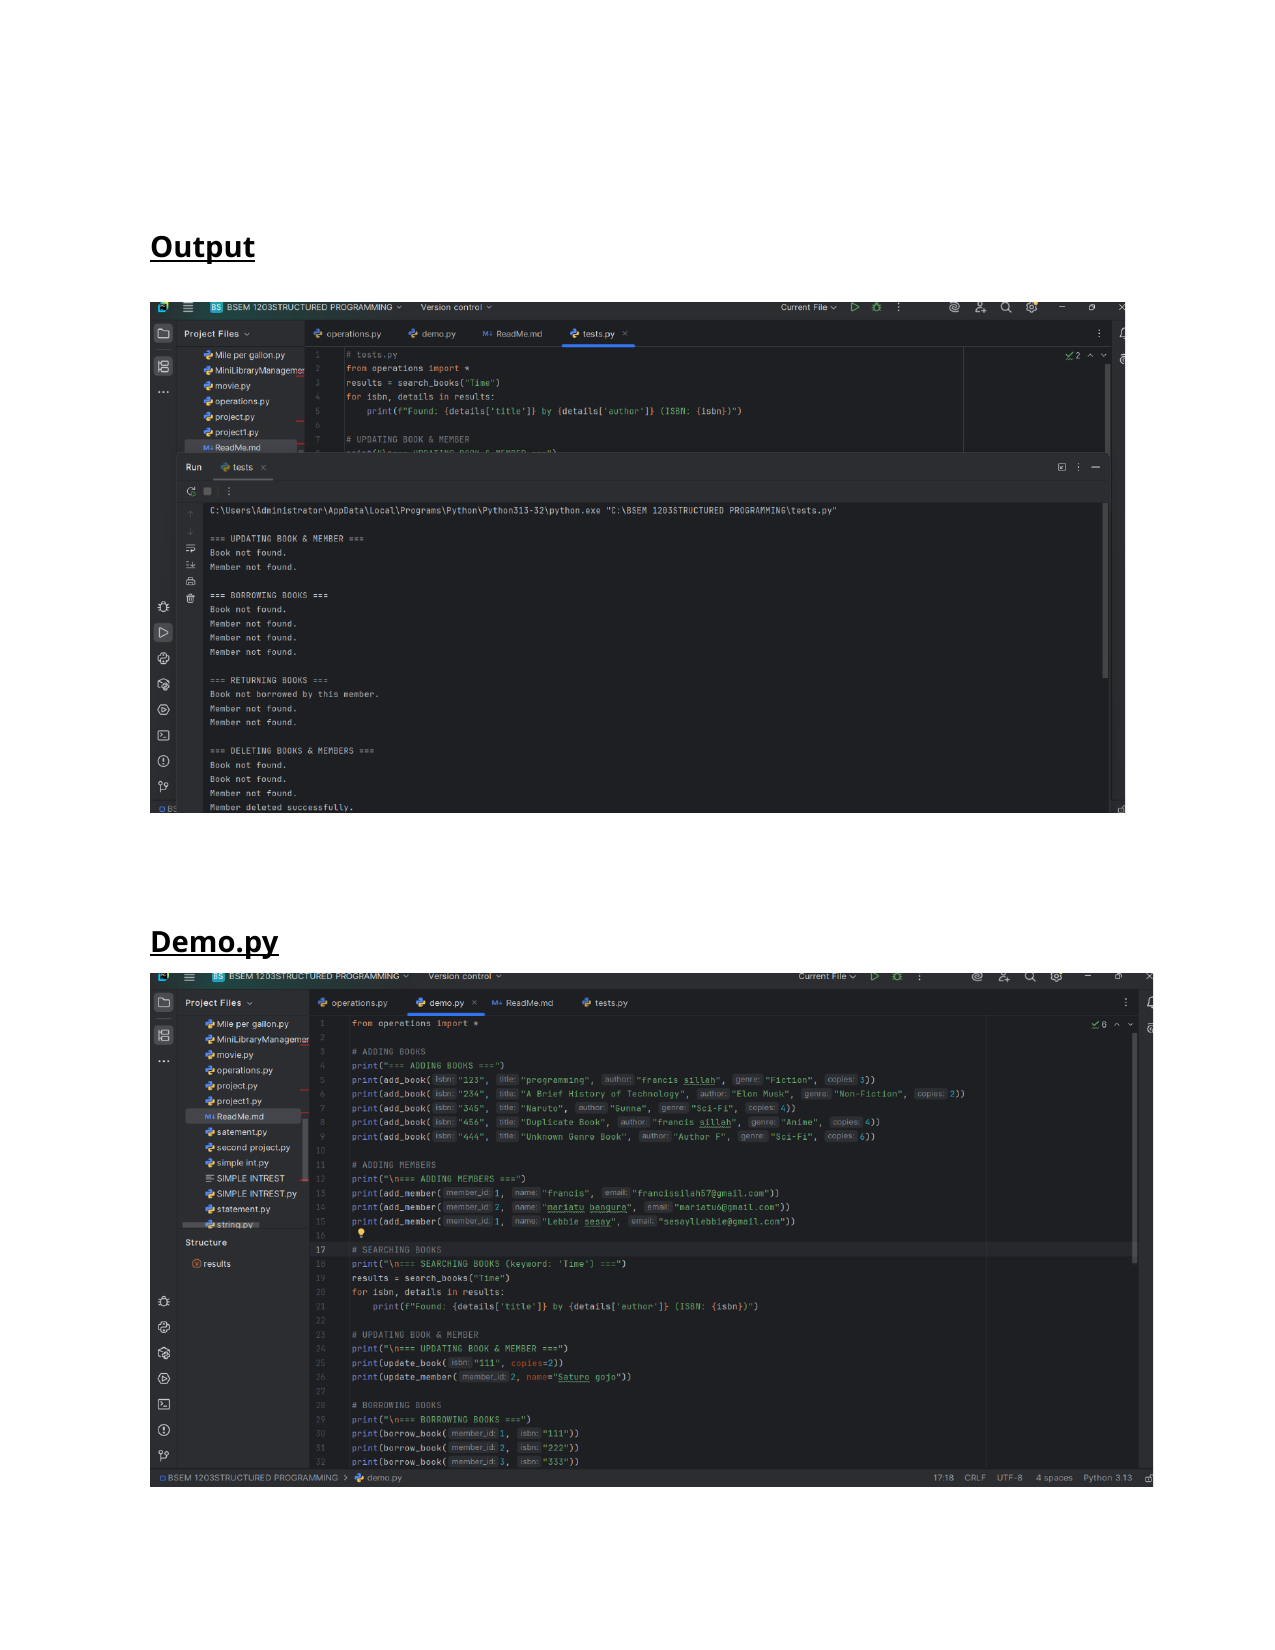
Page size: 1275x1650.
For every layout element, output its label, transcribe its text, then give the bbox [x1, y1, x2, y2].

picture [150, 973, 1154, 1487]
text Output [150, 226, 1125, 266]
text Demo.py [150, 921, 1125, 961]
picture [150, 302, 1125, 813]
